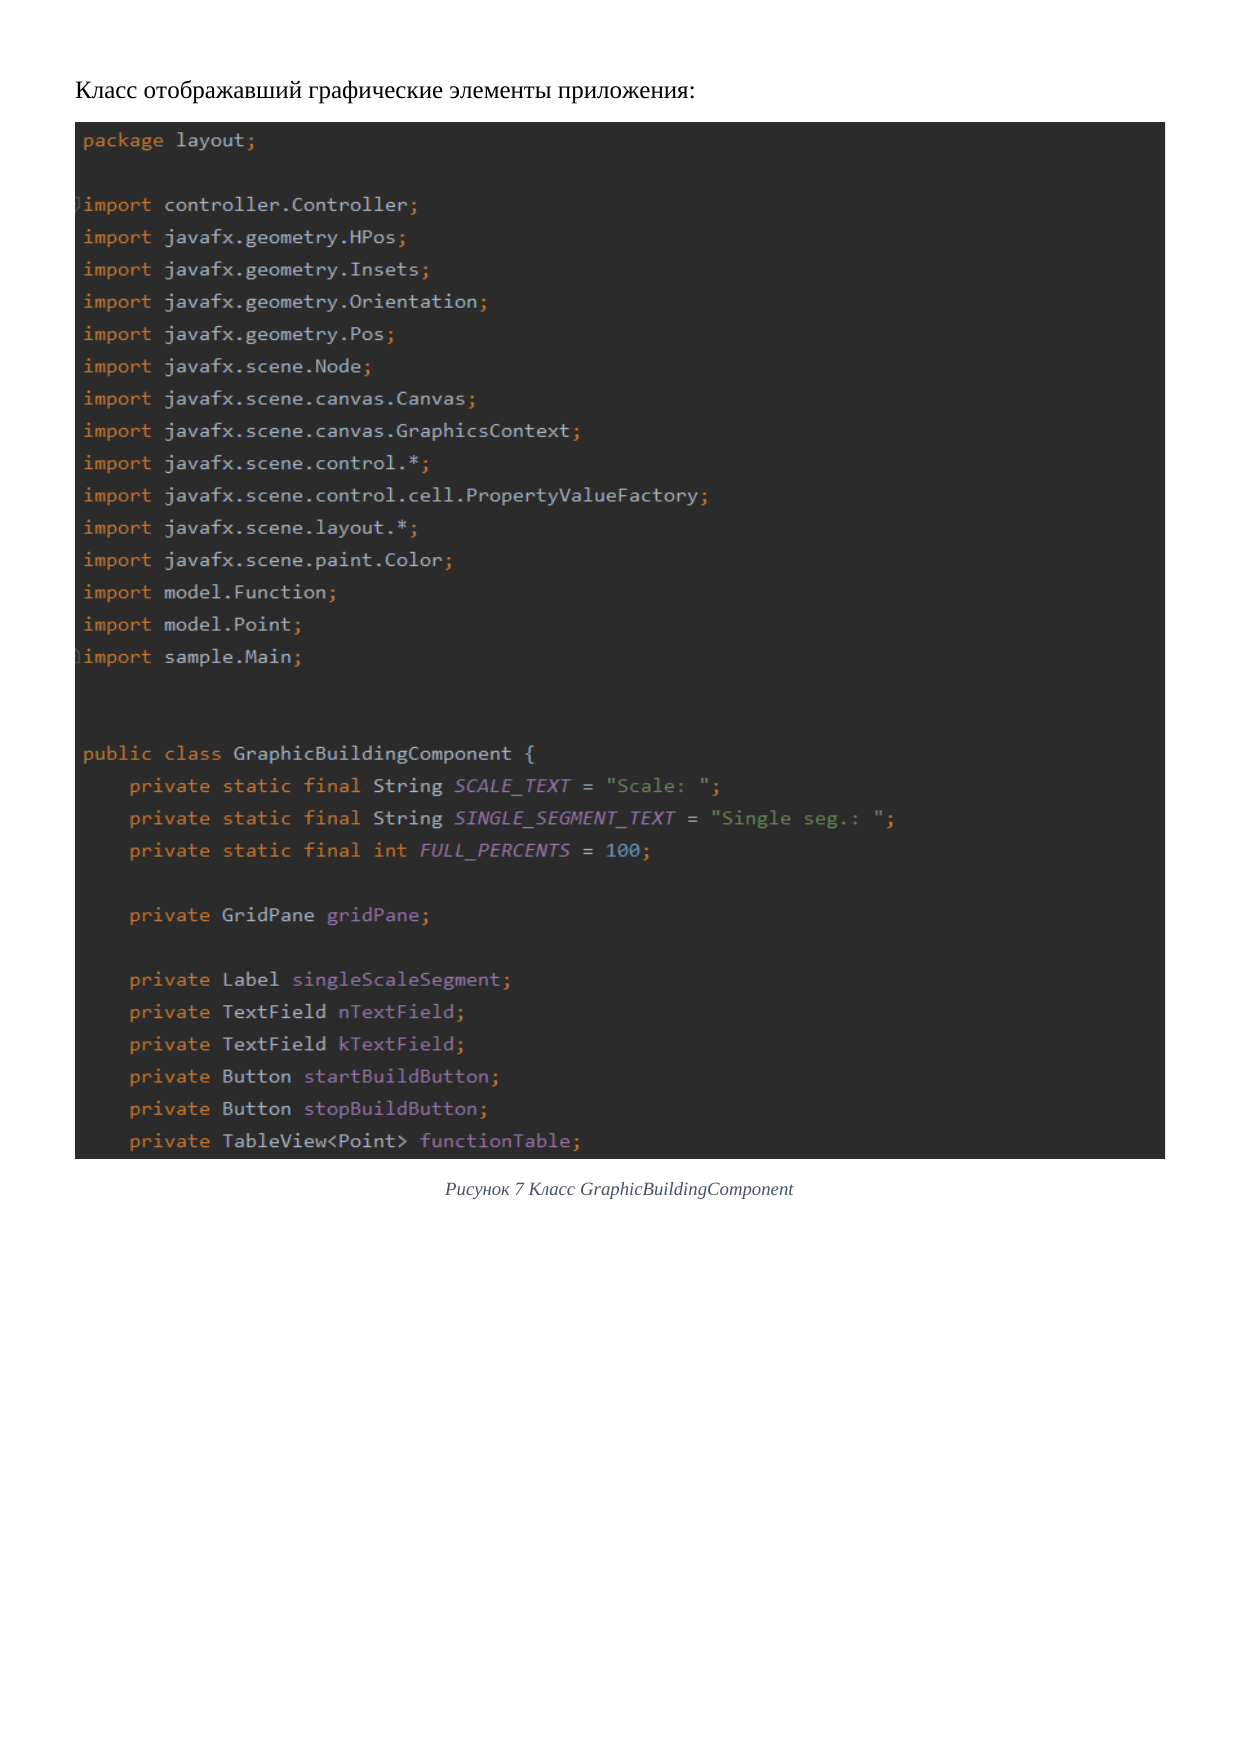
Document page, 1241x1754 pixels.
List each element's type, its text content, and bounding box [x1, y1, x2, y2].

text Класс отображавший графические элементы приложения: [75, 75, 1165, 104]
picture [75, 122, 1166, 1159]
text Рисунок 7 Класс GraphicBuildingComponent [75, 1178, 1165, 1199]
